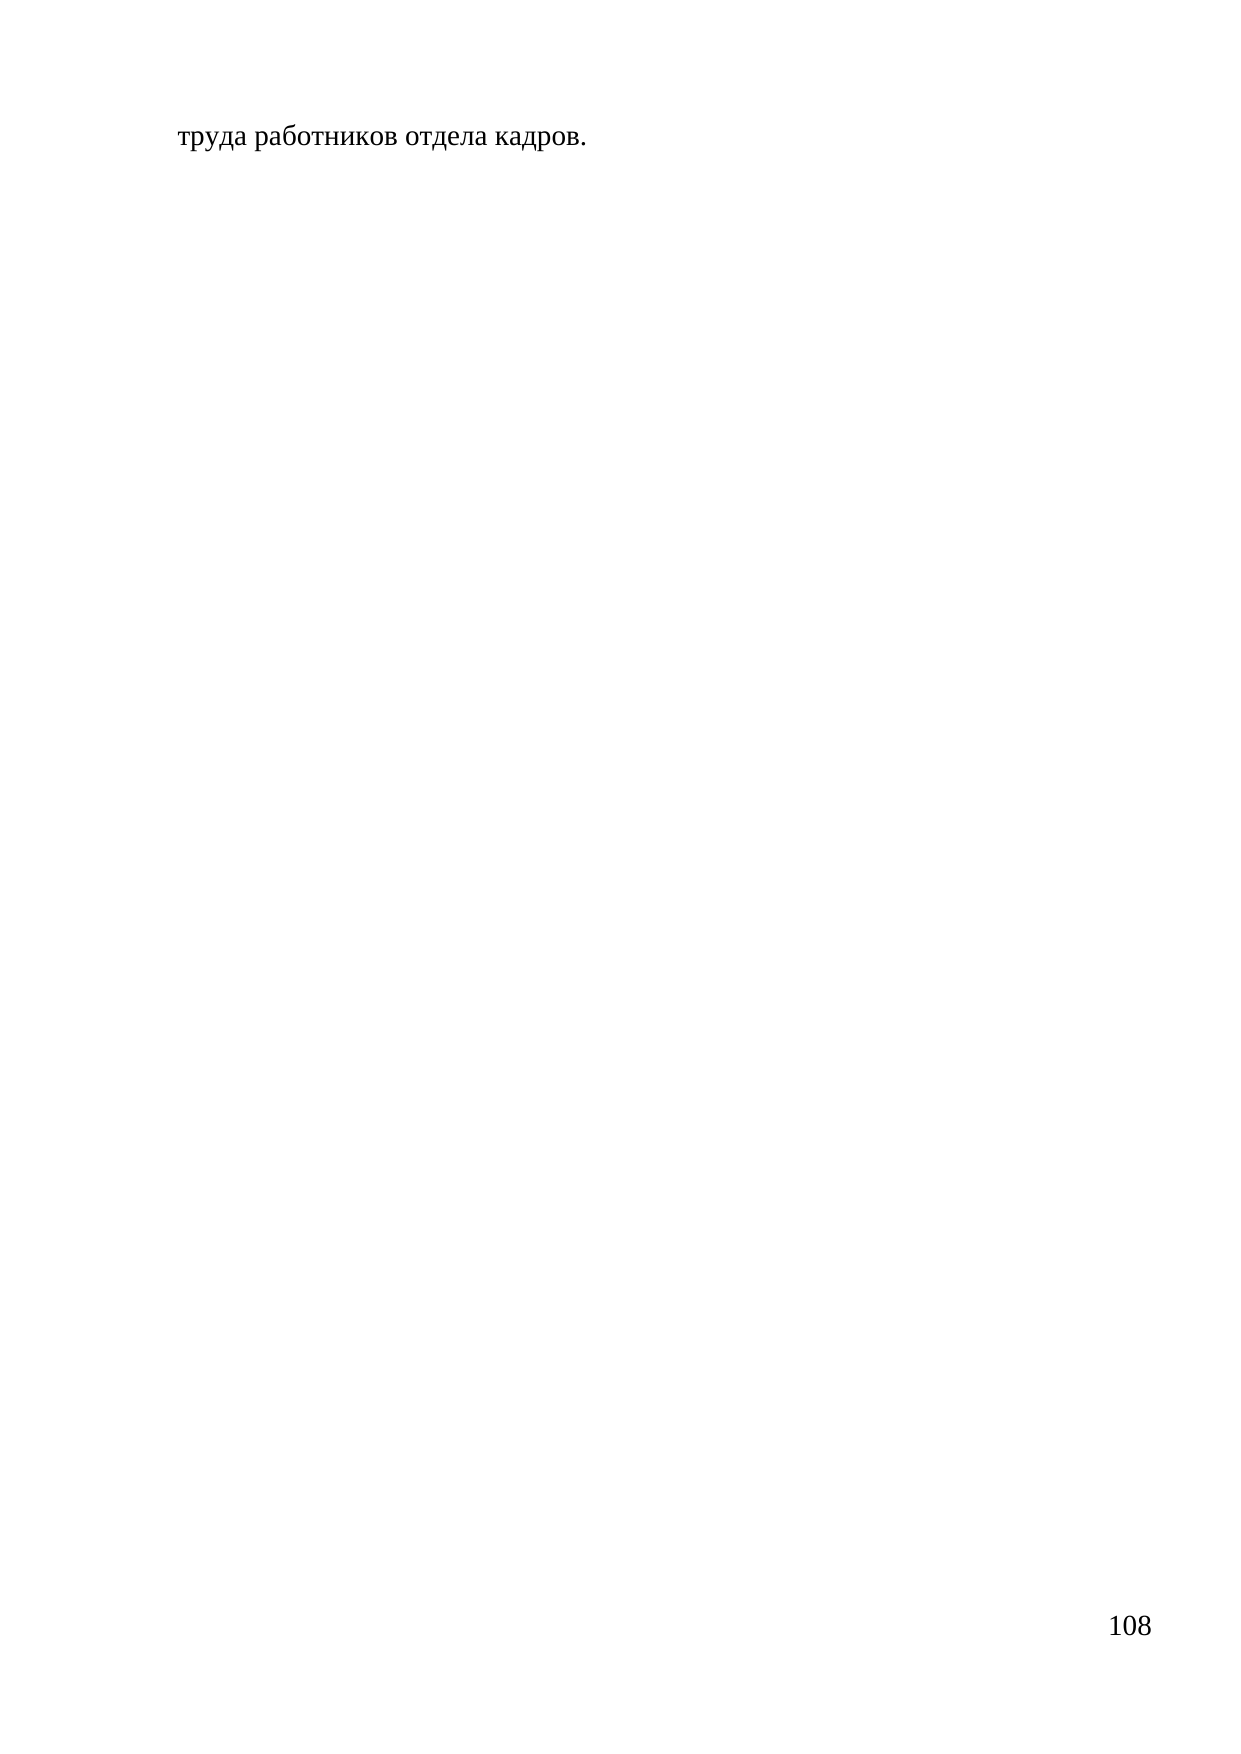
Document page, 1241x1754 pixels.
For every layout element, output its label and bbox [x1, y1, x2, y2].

text [177, 118, 1152, 152]
